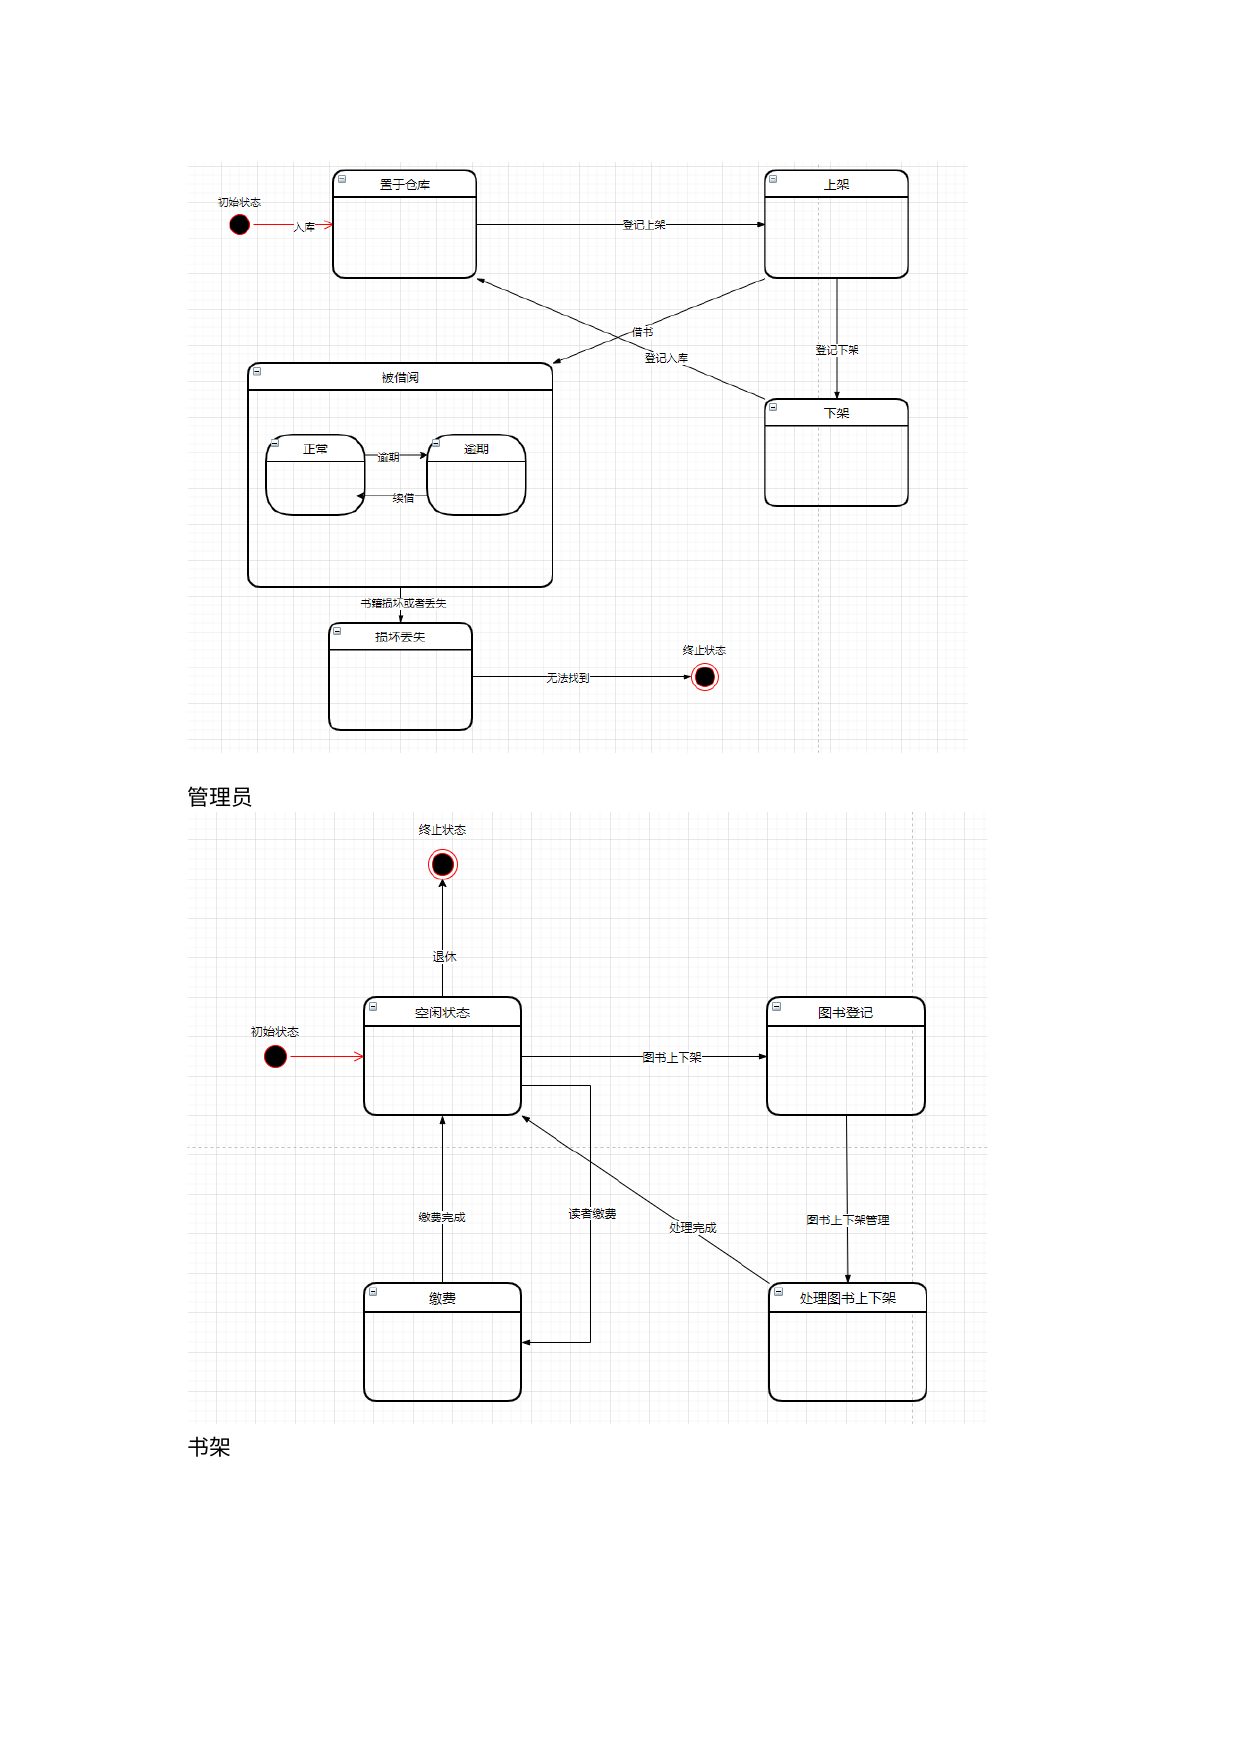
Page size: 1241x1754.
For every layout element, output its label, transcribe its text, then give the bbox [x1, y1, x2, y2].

text 管理员 [187, 779, 1053, 812]
picture [187, 162, 968, 753]
text 书架 [187, 1429, 1053, 1462]
picture [187, 812, 988, 1424]
